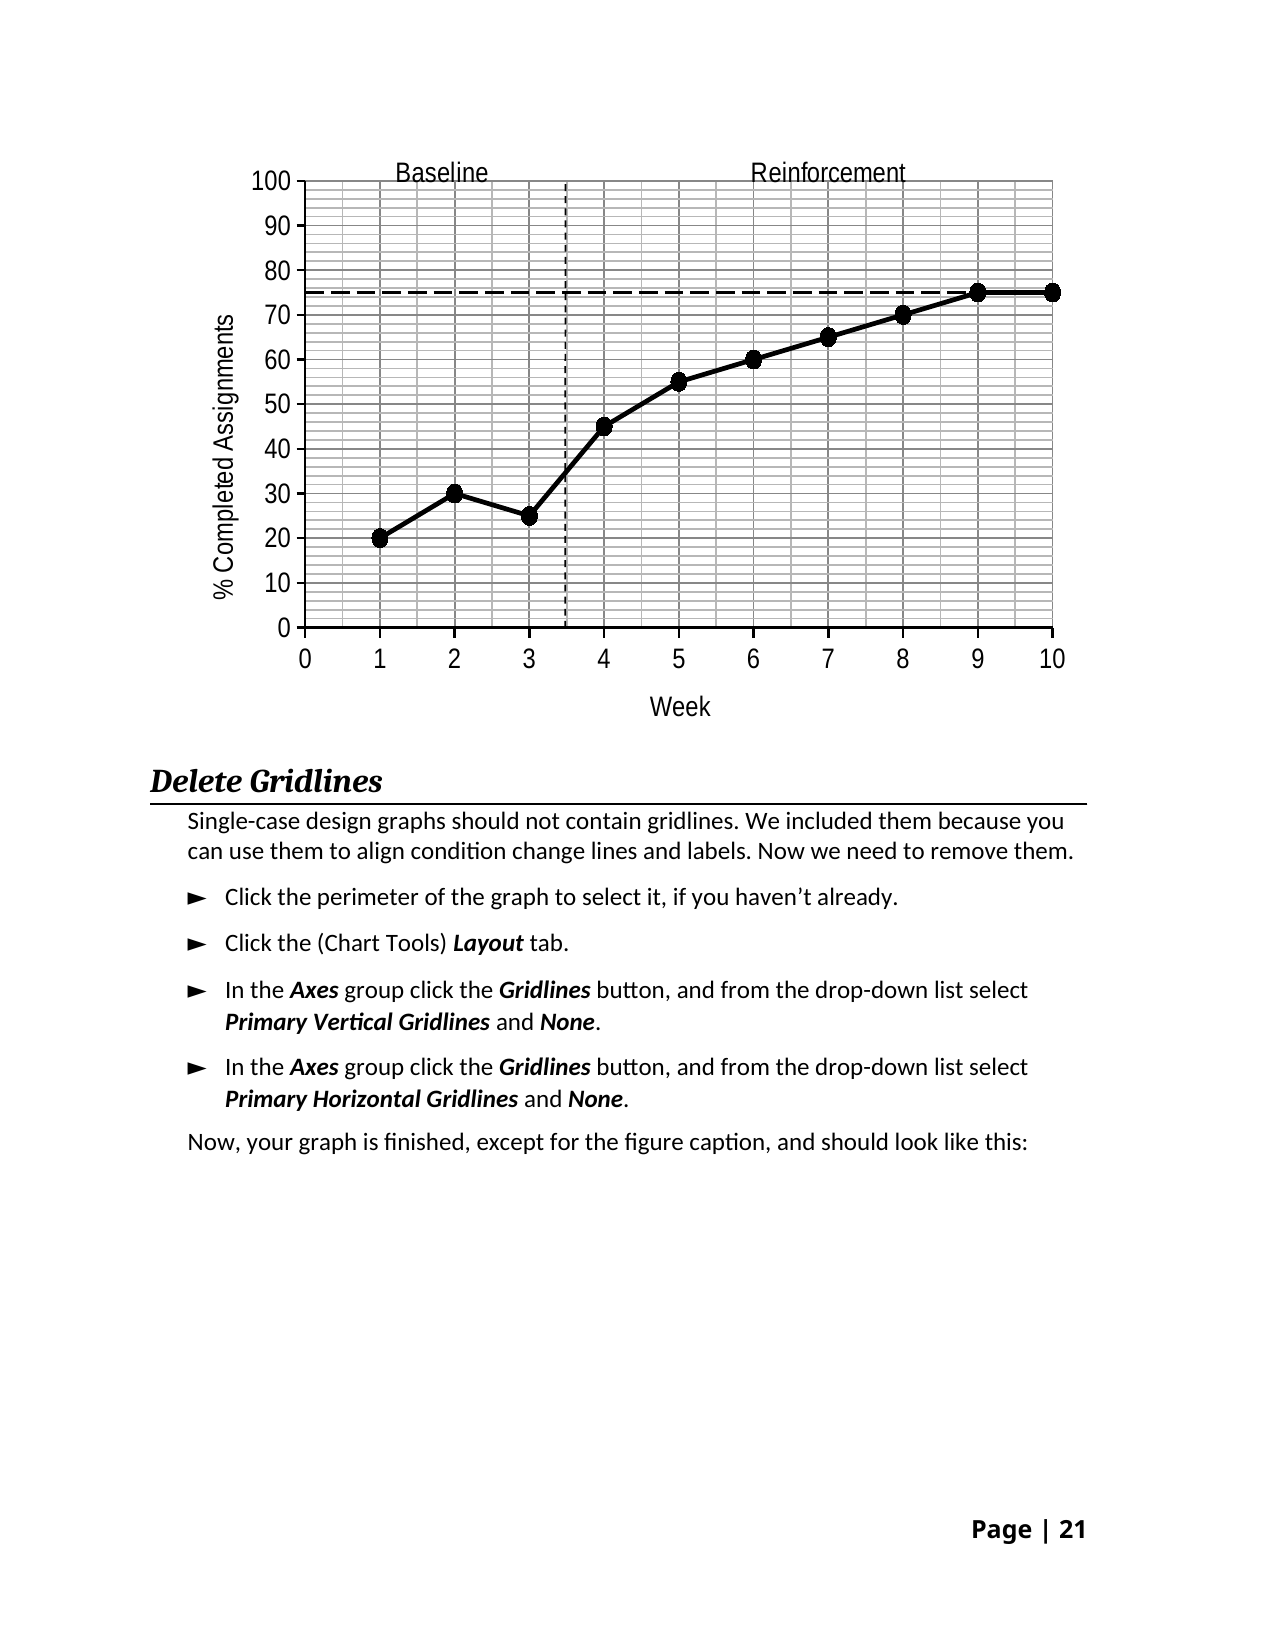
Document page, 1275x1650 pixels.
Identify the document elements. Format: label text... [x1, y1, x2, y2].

list In the Axes group click the Gridlines button, and from the drop-down list select Primary Horizontal Gridlines and None. [187, 1049, 1087, 1113]
list In the Axes group click the Gridlines button, and from the drop-down list select Primary Vertical Gridlines and None. [187, 972, 1087, 1036]
text Single-case design graphs should not contain gridlines. We included them because you can use them to align condition change lines and labels. Now we need to remove them. [187, 805, 1087, 866]
list Click the perimeter of the graph to select it, if you haven’t already. [187, 878, 1087, 913]
text Now, your graph is finished, except for the figure caption, and should look like this: [187, 1126, 1087, 1156]
list Click the (Chart Tools) Layout tab. [187, 925, 1087, 959]
text Delete Gridlines [150, 762, 1087, 803]
